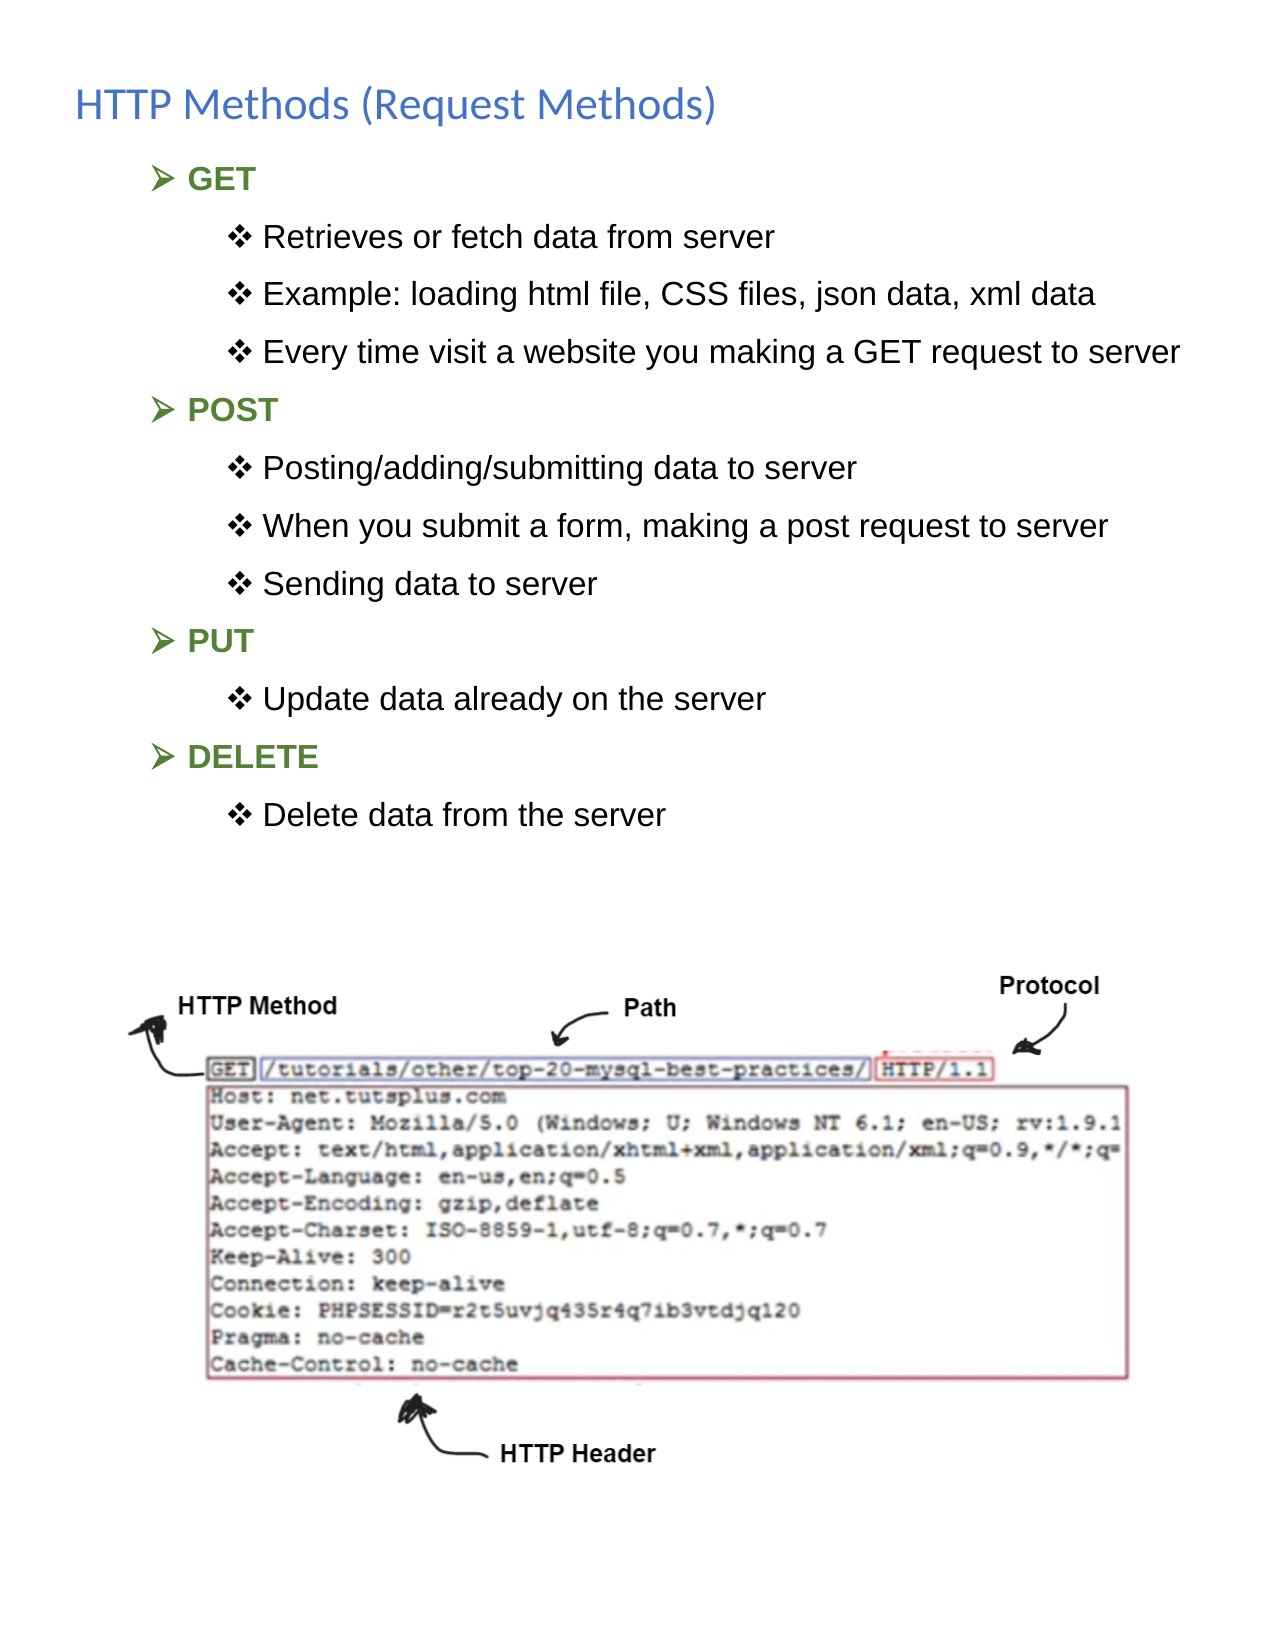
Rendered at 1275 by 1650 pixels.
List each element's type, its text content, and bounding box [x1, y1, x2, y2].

list Posting/adding/submitting data to server [225, 448, 1200, 486]
text HTTP Methods (Request Methods) [75, 75, 1200, 131]
list Every time visit a website you making a GET request to server [225, 332, 1200, 371]
list DELETE [150, 737, 1200, 776]
list Sending data to server [225, 563, 1200, 602]
list PUT [150, 621, 1200, 660]
list POST [150, 390, 1200, 429]
list Update data already on the server [225, 679, 1200, 718]
picture [75, 910, 1200, 1517]
list GET [150, 159, 1200, 197]
list Example: loading html file, CSS files, json data, xml data [225, 274, 1200, 313]
list Retrieves or fetch data from server [225, 217, 1200, 255]
list When you submit a form, making a post request to server [225, 506, 1200, 544]
list Delete data from the server [225, 795, 1200, 833]
